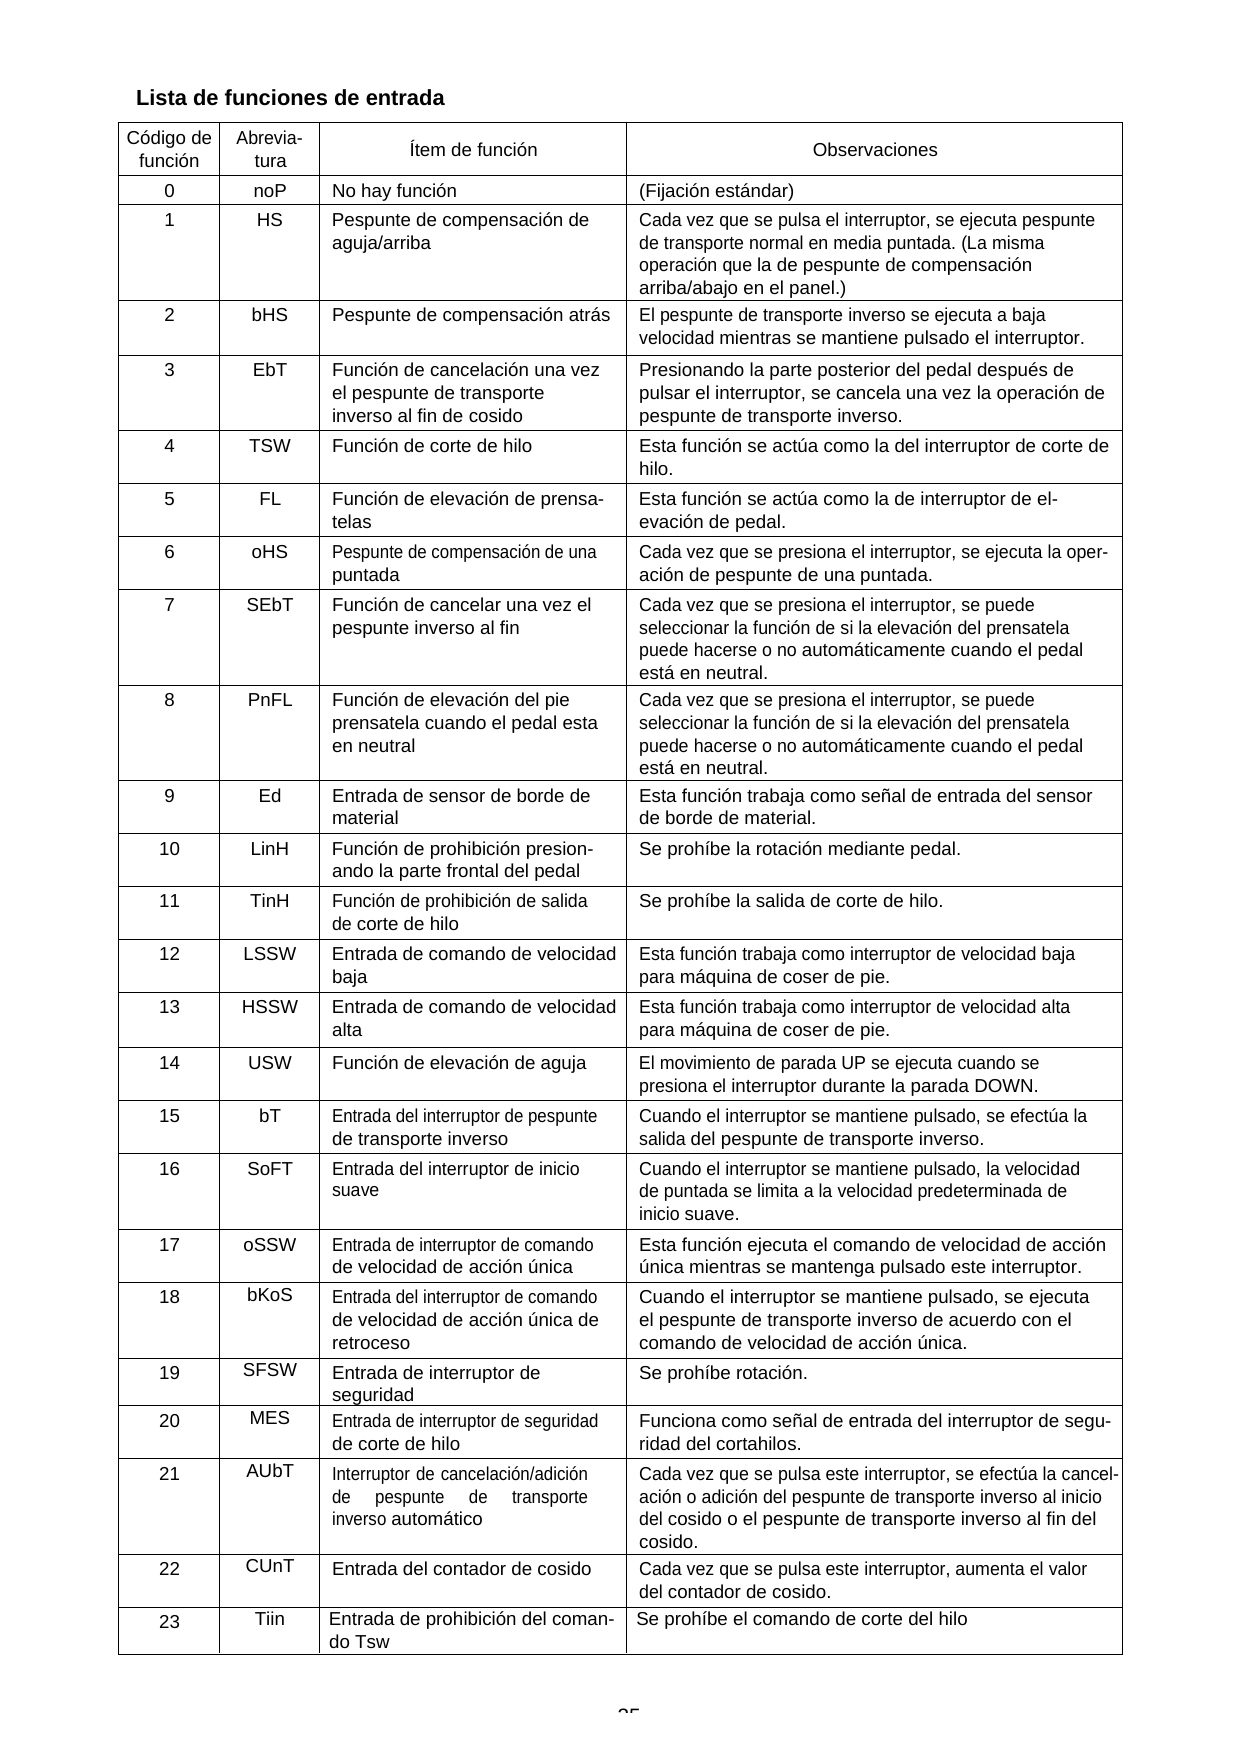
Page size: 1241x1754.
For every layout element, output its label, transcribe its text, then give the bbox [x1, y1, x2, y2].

table_cell Función de prohibición de salida de corte de hilo [320, 887, 626, 938]
table_cell 6 [119, 537, 219, 589]
table_cell 14 [119, 1048, 219, 1100]
text Lista de funciones de entrada [136, 85, 1136, 110]
table_cell Se prohíbe la salida de corte de hilo. [627, 887, 1122, 938]
table_cell Función de corte de hilo [320, 431, 626, 483]
table_cell Cuando el interruptor se mantiene pulsado, se ejecuta el pespunte de transporte inverso de acuerdo con el comando de velocidad de acción única. [627, 1283, 1122, 1357]
table_cell 20 [119, 1406, 219, 1458]
table_cell Entrada del interruptor de inicio suave [320, 1154, 626, 1229]
table_cell 4 [119, 431, 219, 483]
table_cell USW [220, 1048, 319, 1100]
table_cell Ed [220, 781, 319, 833]
table_cell 11 [119, 887, 219, 938]
table_cell Entrada de interruptor de seguridad [320, 1359, 626, 1405]
table_cell 1 [119, 205, 219, 299]
table_cell Esta función trabaja como señal de entrada del sensor de borde de material. [627, 781, 1122, 833]
table_cell El movimiento de parada UP se ejecuta cuando se presiona el interruptor durante la parada DOWN. [627, 1048, 1122, 1100]
table_header Abrevia- tura [220, 123, 319, 174]
table_cell Entrada de sensor de borde de material [320, 781, 626, 833]
table_cell oSSW [220, 1230, 319, 1282]
table_cell Cada vez que se presiona el interruptor, se puede seleccionar la función de si la elevación del prensatela puede hacerse o no automáticamente cuando el pedal está en neutral. [627, 686, 1122, 780]
table_cell noP [220, 176, 319, 204]
table_cell Esta función se actúa como la del interruptor de corte de hilo. [627, 431, 1122, 483]
table_cell TSW [220, 431, 319, 483]
table_cell SoFT [220, 1154, 319, 1229]
table_cell Pespunte de compensación atrás [320, 301, 626, 354]
table_cell Se prohíbe el comando de corte del hilo [627, 1608, 1122, 1653]
table_cell Función de prohibición presion- ando la parte frontal del pedal [320, 834, 626, 886]
table_cell SEbT [220, 590, 319, 684]
table_cell bT [220, 1101, 319, 1153]
table_cell bHS [220, 301, 319, 354]
table_header Código de función [119, 123, 219, 174]
table_cell HS [220, 205, 319, 299]
table_cell Cada vez que se presiona el interruptor, se puede seleccionar la función de si la elevación del prensatela puede hacerse o no automáticamente cuando el pedal está en neutral. [627, 590, 1122, 684]
table_cell 5 [119, 484, 219, 536]
table_cell 8 [119, 686, 219, 780]
table_cell 3 [119, 356, 219, 430]
table_cell Esta función trabaja como interruptor de velocidad baja para máquina de coser de pie. [627, 940, 1122, 991]
table_cell 17 [119, 1230, 219, 1282]
table_cell Función de elevación de prensa- telas [320, 484, 626, 536]
table_cell 9 [119, 781, 219, 833]
table_cell Presionando la parte posterior del pedal después de pulsar el interruptor, se cancela una vez la operación de pespunte de transporte inverso. [627, 356, 1122, 430]
table_cell Esta función ejecuta el comando de velocidad de acción única mientras se mantenga pulsado este interruptor. [627, 1230, 1122, 1282]
table_cell Se prohíbe rotación. [627, 1359, 1122, 1405]
table_cell (Fijación estándar) [627, 176, 1122, 204]
table_cell 21 [119, 1459, 219, 1553]
table_cell Se prohíbe la rotación mediante pedal. [627, 834, 1122, 886]
table_cell Función de elevación de aguja [320, 1048, 626, 1100]
table_cell Función de cancelación una vez el pespunte de transporte inverso al fin de cosido [320, 356, 626, 430]
table_cell Entrada de interruptor de seguridad de corte de hilo [320, 1406, 626, 1458]
table_cell Pespunte de compensación de aguja/arriba [320, 205, 626, 299]
table_cell Entrada de comando de velocidad alta [320, 993, 626, 1047]
table_cell 18 [119, 1283, 219, 1357]
table_cell Funciona como señal de entrada del interruptor de segu- ridad del cortahilos. [627, 1406, 1122, 1458]
table_cell No hay función [320, 176, 626, 204]
table_cell LinH [220, 834, 319, 886]
table_cell Cuando el interruptor se mantiene pulsado, la velocidad de puntada se limita a la velocidad predeterminada de inicio suave. [627, 1154, 1122, 1229]
table_cell Entrada del interruptor de comando de velocidad de acción única de retroceso [320, 1283, 626, 1357]
table_cell 7 [119, 590, 219, 684]
table_cell PnFL [220, 686, 319, 780]
table_cell Entrada de prohibición del coman- do Tsw [320, 1608, 626, 1653]
table_cell AUbT [220, 1459, 319, 1553]
table_cell 23 [119, 1608, 219, 1653]
table_cell 19 [119, 1359, 219, 1405]
table_cell TinH [220, 887, 319, 938]
table_cell 22 [119, 1555, 219, 1606]
table_cell CUnT [220, 1555, 319, 1606]
table_header Ítem de función [320, 123, 626, 174]
table_cell Cada vez que se pulsa este interruptor, se efectúa la cancel- ación o adición del pespunte de transporte inverso al inicio del cosido o el pespunte de transporte inverso al fin del cosido. [627, 1459, 1122, 1553]
table_cell 12 [119, 940, 219, 991]
table_cell Cuando el interruptor se mantiene pulsado, se efectúa la salida del pespunte de transporte inverso. [627, 1101, 1122, 1153]
table_cell LSSW [220, 940, 319, 991]
table_header Observaciones [627, 123, 1122, 174]
table_cell HSSW [220, 993, 319, 1047]
table_cell Entrada del contador de cosido [320, 1555, 626, 1606]
table_cell 10 [119, 834, 219, 886]
table_cell 16 [119, 1154, 219, 1229]
table_cell MES [220, 1406, 319, 1458]
table_cell oHS [220, 537, 319, 589]
table_cell 0 [119, 176, 219, 204]
table_cell Cada vez que se presiona el interruptor, se ejecuta la oper- ación de pespunte de una puntada. [627, 537, 1122, 589]
table_cell Cada vez que se pulsa este interruptor, aumenta el valor del contador de cosido. [627, 1555, 1122, 1606]
table_cell El pespunte de transporte inverso se ejecuta a baja velocidad mientras se mantiene pulsado el interruptor. [627, 301, 1122, 354]
table_cell Función de elevación del pie prensatela cuando el pedal esta en neutral [320, 686, 626, 780]
table_cell Esta función trabaja como interruptor de velocidad alta para máquina de coser de pie. [627, 993, 1122, 1047]
table_cell 13 [119, 993, 219, 1047]
table_cell Tiin [220, 1608, 319, 1653]
table_cell Entrada del interruptor de pespunte de transporte inverso [320, 1101, 626, 1153]
table_cell Interruptor de cancelación/adición de pespunte de transporte inverso automático [320, 1459, 626, 1553]
table_cell 2 [119, 301, 219, 354]
table_cell FL [220, 484, 319, 536]
table_cell EbT [220, 356, 319, 430]
table_cell Esta función se actúa como la de interruptor de el- evación de pedal. [627, 484, 1122, 536]
table_cell bKoS [220, 1283, 319, 1357]
table_cell Entrada de comando de velocidad baja [320, 940, 626, 991]
table_cell Pespunte de compensación de una puntada [320, 537, 626, 589]
table_cell 15 [119, 1101, 219, 1153]
table_cell Cada vez que se pulsa el interruptor, se ejecuta pespunte de transporte normal en media puntada. (La misma operación que la de pespunte de compensación arriba/abajo en el panel.) [627, 205, 1122, 299]
table_cell Función de cancelar una vez el pespunte inverso al fin [320, 590, 626, 684]
table_cell Entrada de interruptor de comando de velocidad de acción única [320, 1230, 626, 1282]
table_cell SFSW [220, 1359, 319, 1405]
